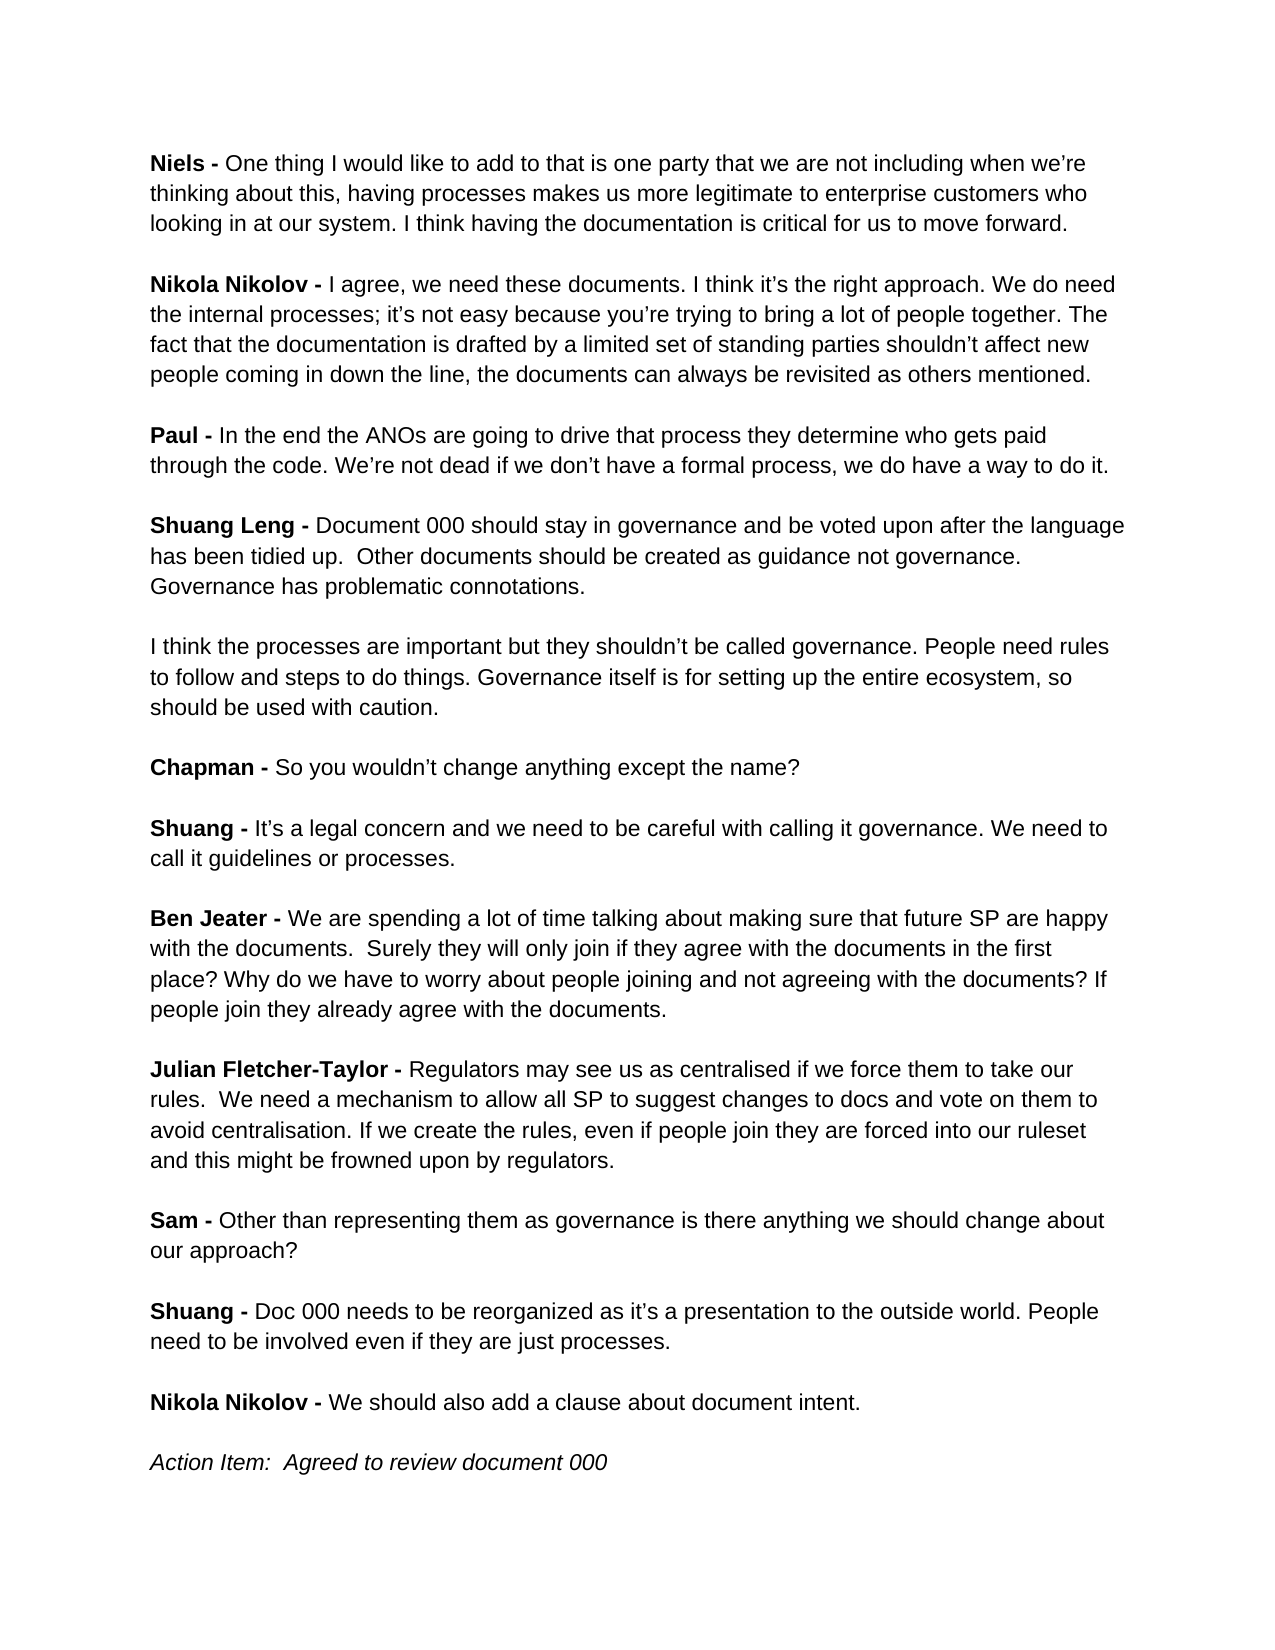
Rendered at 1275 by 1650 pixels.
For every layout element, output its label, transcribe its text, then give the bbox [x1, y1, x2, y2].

text Julian Fletcher-Taylor - Regulators may see us as centralised if we force them to take our rules. We need a mechanism to allow all SP to suggest changes to docs and vote on them to avoid centralisation. If we create the rules, even if people join they are forced into our ruleset and this might be frowned upon by regulators. [150, 1056, 1125, 1173]
text Shuang - It’s a legal concern and we need to be careful with calling it governance. We need to call it guidelines or processes. [150, 814, 1125, 871]
text Niels - One thing I would like to add to that is one party that we are not including when we’re thinking about this, having processes makes us more legitimate to enterprise customers who looking in at our system. I think having the documentation is critical for us to move forward. [150, 150, 1125, 237]
text I think the processes are important but they shouldn’t be called governance. People need rules to follow and steps to do things. Governance itself is for setting up the entire ecosystem, so should be used with caution. [150, 633, 1125, 720]
text Shuang Leng - Document 000 should stay in governance and be voted upon after the language has been tidied up. Other documents should be created as guidance not governance. Governance has problematic connotations. [150, 512, 1125, 599]
text Nikola Nikolov - We should also add a clause about document intent. [150, 1388, 1125, 1415]
text Shuang - Doc 000 needs to be reorganized as it’s a presentation to the outside world. People need to be involved even if they are just processes. [150, 1298, 1125, 1354]
text Ben Jeater - We are spending a lot of time talking about making sure that future SP are happy with the documents. Surely they will only join if they agree with the documents in the first place? Why do we have to worry about people joining and not agreeing with the documents? If people join they already agree with the documents. [150, 905, 1125, 1022]
text Chapman - So you wouldn’t change anything except the name? [150, 754, 1125, 781]
text Paul - In the end the ANOs are going to drive that process they determine who gets paid through the code. We’re not dead if we don’t have a formal process, we do have a way to do it. [150, 422, 1125, 478]
text Action Item: Agreed to review document 000 [150, 1449, 1125, 1475]
text Sam - Other than representing them as governance is there anything we should change about our approach? [150, 1207, 1125, 1264]
text Nikola Nikolov - I agree, we need these documents. I think it’s the right approach. We do need the internal processes; it’s not easy because you’re trying to bring a lot of people together. The fact that the documentation is drafted by a limited set of standing parties shouldn’t affect new people coming in down the line, the documents can always be revisited as others mentioned. [150, 271, 1125, 388]
